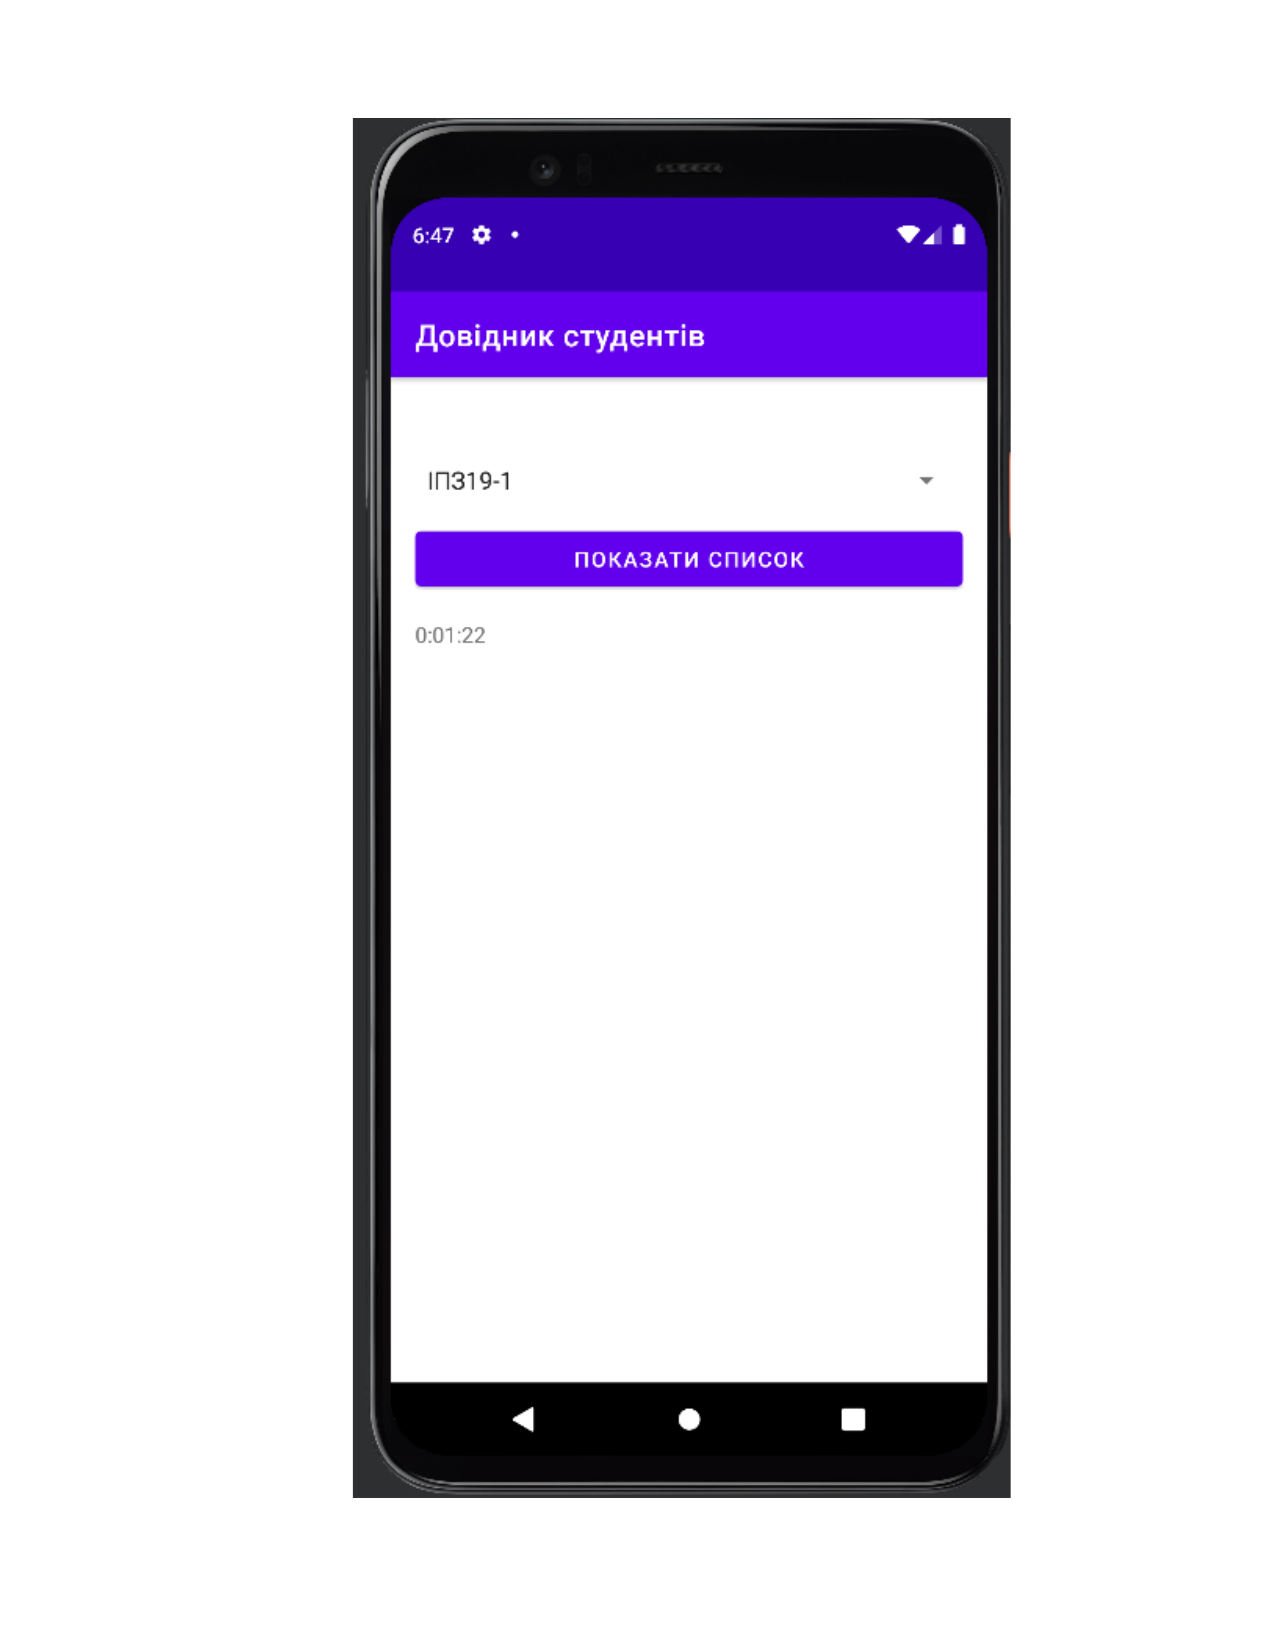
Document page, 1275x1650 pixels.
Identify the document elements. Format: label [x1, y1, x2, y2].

picture [352, 118, 1011, 1498]
